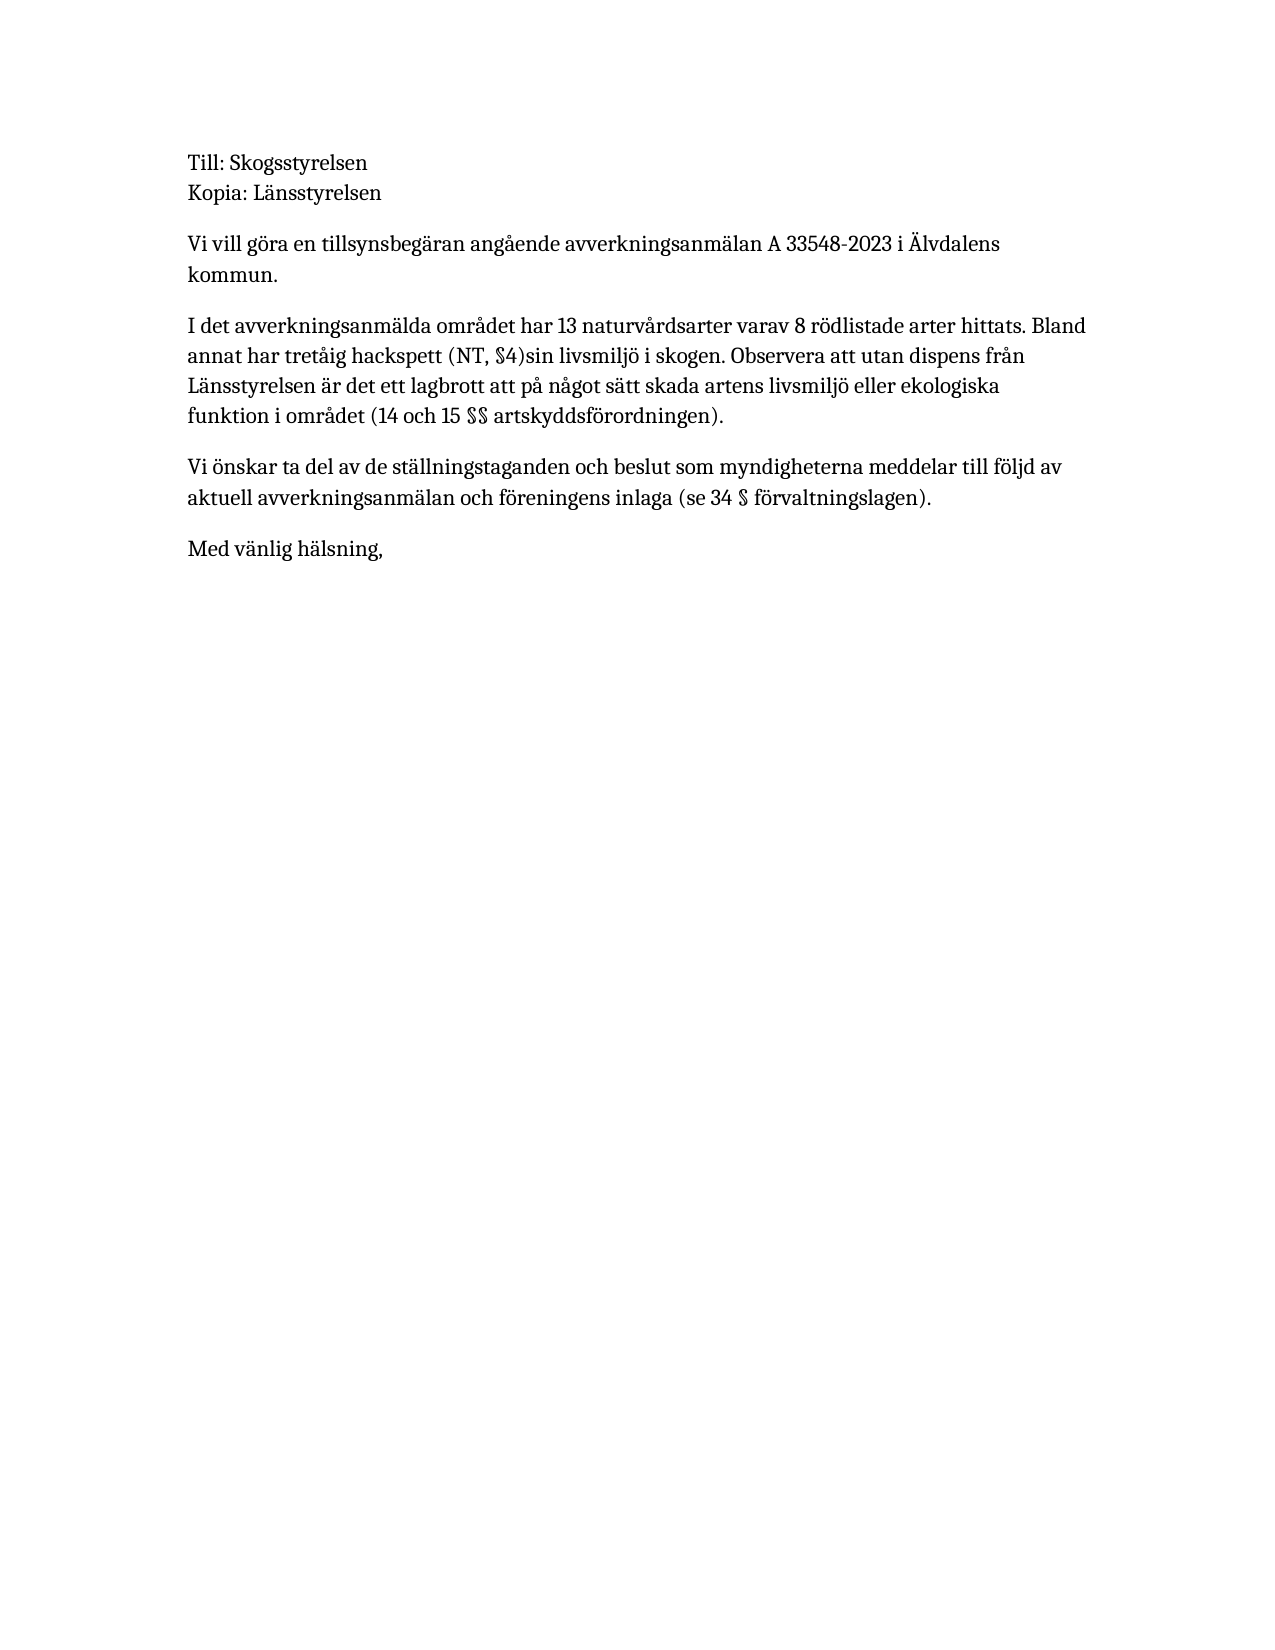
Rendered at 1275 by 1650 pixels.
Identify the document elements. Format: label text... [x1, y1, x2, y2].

text Med vänlig hälsning, [187, 535, 1087, 592]
text I det avverkningsanmälda området har 13 naturvårdsarter varav 8 rödlistade arter hittats. Bland annat har tretåig hackspett (NT, §4)sin livsmiljö i skogen. Observera att utan dispens från Länsstyrelsen är det ett lagbrott att på något sätt skada artens livsmiljö eller ekologiska funktion i området (14 och 15 §§ artskyddsförordningen). [187, 312, 1087, 429]
text Vi vill göra en tillsynsbegäran angående avverkningsanmälan A 33548-2023 i Älvdalens kommun. [187, 231, 1087, 288]
text Vi önskar ta del av de ställningstaganden och beslut som myndigheterna meddelar till följd av aktuell avverkningsanmälan och föreningens inlaga (se 34 § förvaltningslagen). [187, 454, 1087, 511]
text Till: Skogsstyrelsen Kopia: Länsstyrelsen [187, 150, 1087, 207]
